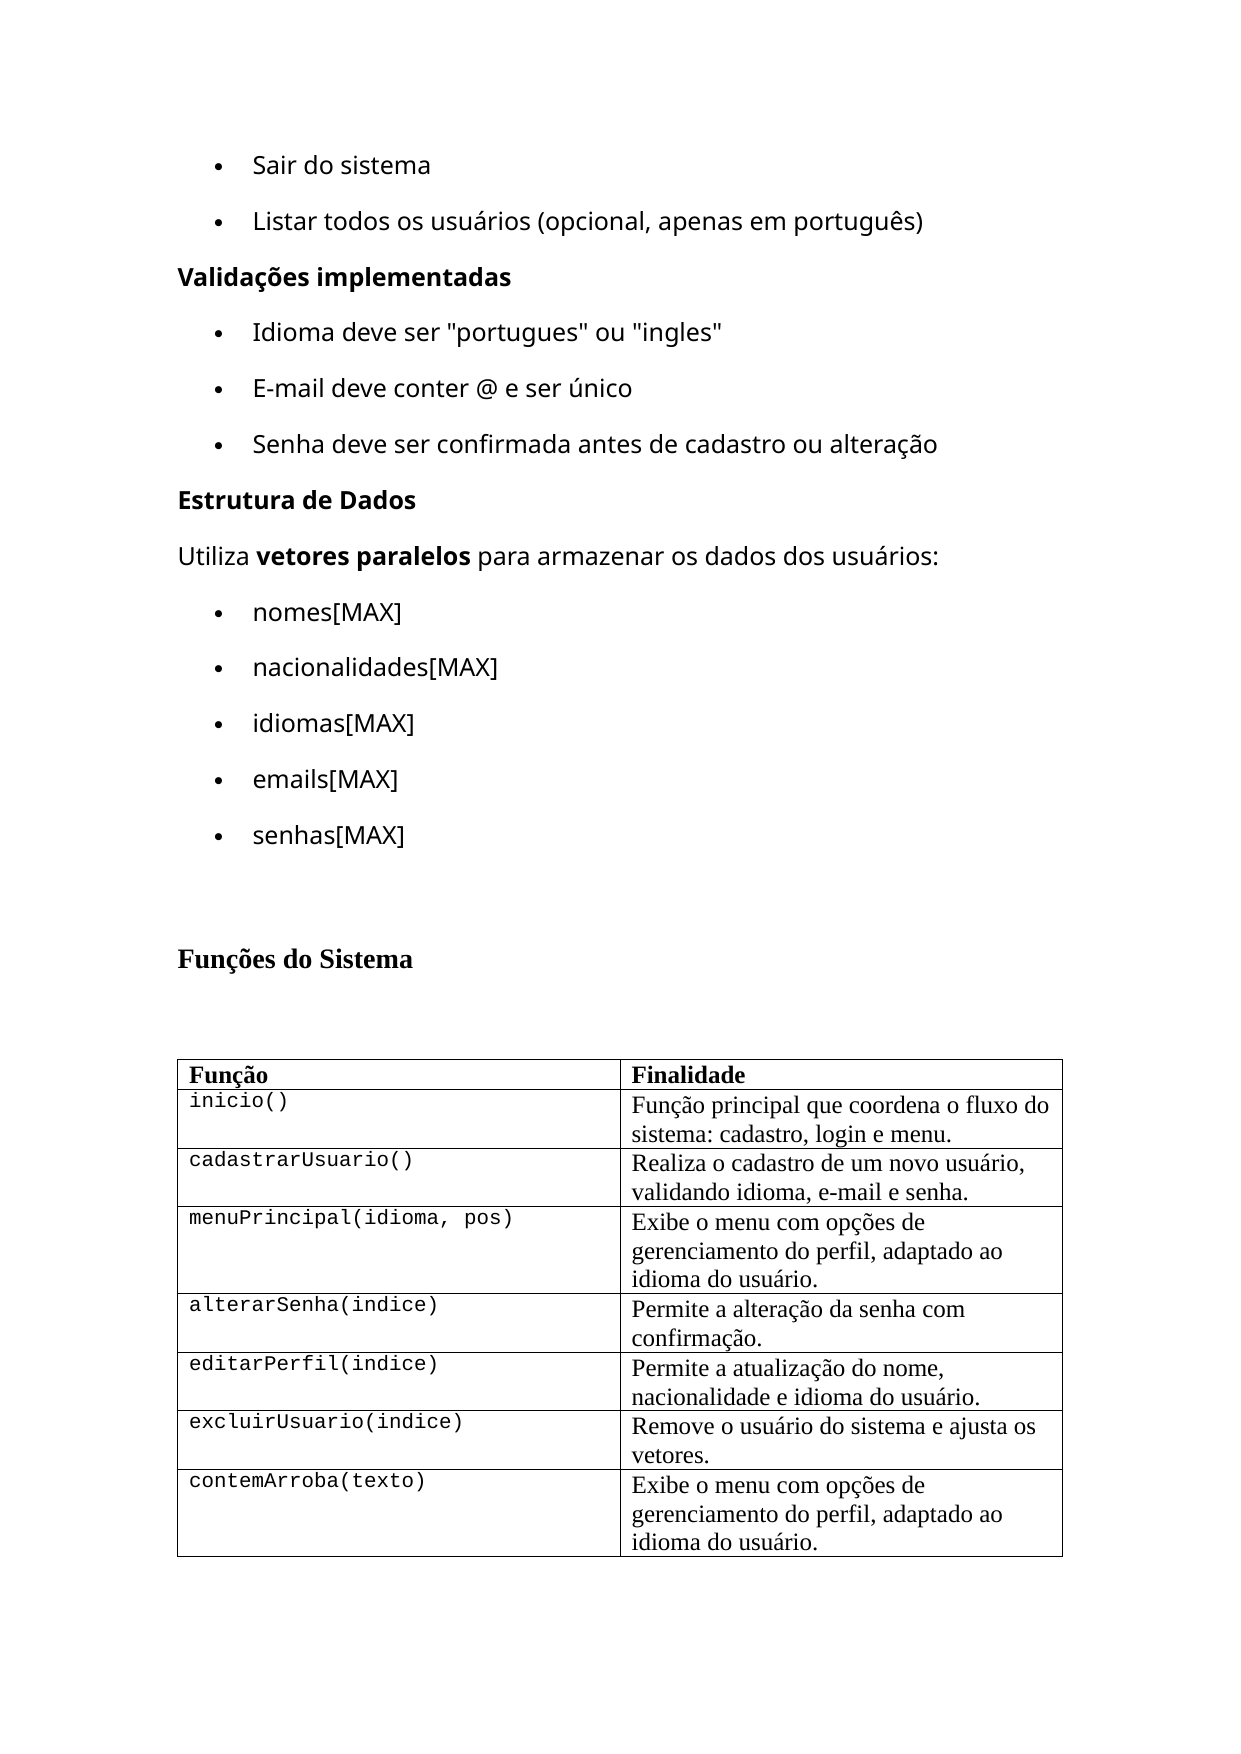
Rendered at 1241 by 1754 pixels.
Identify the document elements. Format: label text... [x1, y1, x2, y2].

table_cell excluirUsuario(indice) [178, 1411, 620, 1469]
text Utiliza vetores paralelos para armazenar os dados dos usuários: [177, 538, 1063, 572]
list Senha deve ser confirmada antes de cadastro ou alteração [215, 427, 1063, 461]
table_cell editarPerfil(indice) [178, 1353, 620, 1410]
list Idioma deve ser "portugues" ou "ingles" [215, 315, 1063, 349]
table_cell Permite a alteração da senha com confirmação. [621, 1294, 1062, 1352]
list Listar todos os usuários (opcional, apenas em português) [215, 203, 1063, 237]
list nacionalidades[MAX] [215, 650, 1063, 684]
table_header Finalidade [621, 1060, 1062, 1089]
text Validações implementadas [177, 259, 1063, 293]
table_cell contemArroba(texto) [178, 1470, 620, 1556]
table_cell Realiza o cadastro de um novo usuário, validando idioma, e-mail e senha. [621, 1149, 1062, 1206]
list senhas[MAX] [215, 818, 1063, 852]
table_header Função [178, 1060, 620, 1089]
table_cell Remove o usuário do sistema e ajusta os vetores. [621, 1411, 1062, 1469]
list Sair do sistema [215, 148, 1063, 182]
list emails[MAX] [215, 762, 1063, 796]
text Estrutura de Dados [177, 483, 1063, 517]
table_cell Função principal que coordena o fluxo do sistema: cadastro, login e menu. [621, 1090, 1062, 1147]
list idiomas[MAX] [215, 706, 1063, 740]
table_cell menuPrincipal(idioma, pos) [178, 1207, 620, 1293]
list E-mail deve conter @ e ser único [215, 371, 1063, 405]
table_cell inicio() [178, 1090, 620, 1147]
table_cell Exibe o menu com opções de gerenciamento do perfil, adaptado ao idioma do usuário. [621, 1470, 1062, 1556]
table_cell Exibe o menu com opções de gerenciamento do perfil, adaptado ao idioma do usuário. [621, 1207, 1062, 1293]
text Funções do Sistema [177, 942, 1063, 974]
table_cell alterarSenha(indice) [178, 1294, 620, 1352]
list nomes[MAX] [215, 594, 1063, 628]
table_cell Permite a atualização do nome, nacionalidade e idioma do usuário. [621, 1353, 1062, 1410]
table_cell cadastrarUsuario() [178, 1149, 620, 1206]
